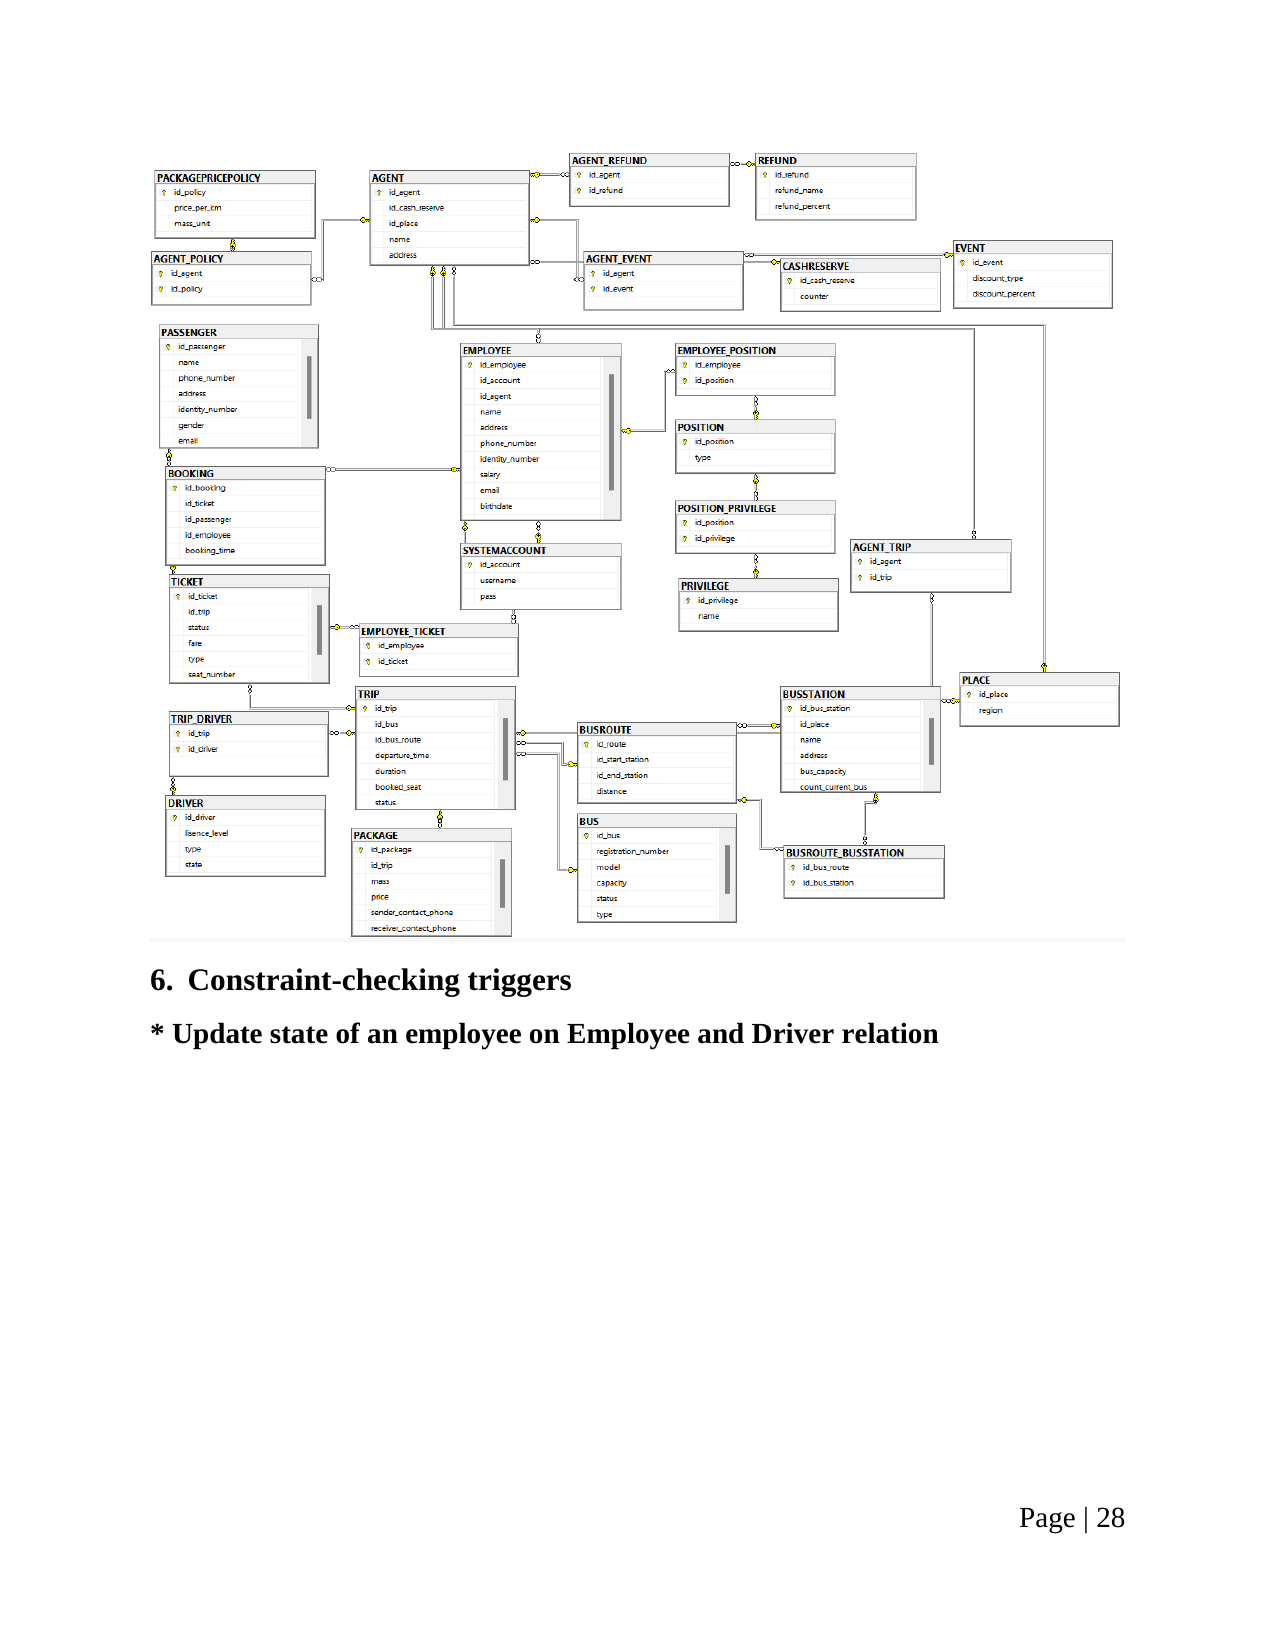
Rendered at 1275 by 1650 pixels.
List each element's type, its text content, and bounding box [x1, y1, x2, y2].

text * Update state of an employee on Employee and Driver relation [150, 1016, 1125, 1050]
picture [150, 150, 1125, 942]
subtitle Constraint-checking triggers [150, 961, 1125, 997]
